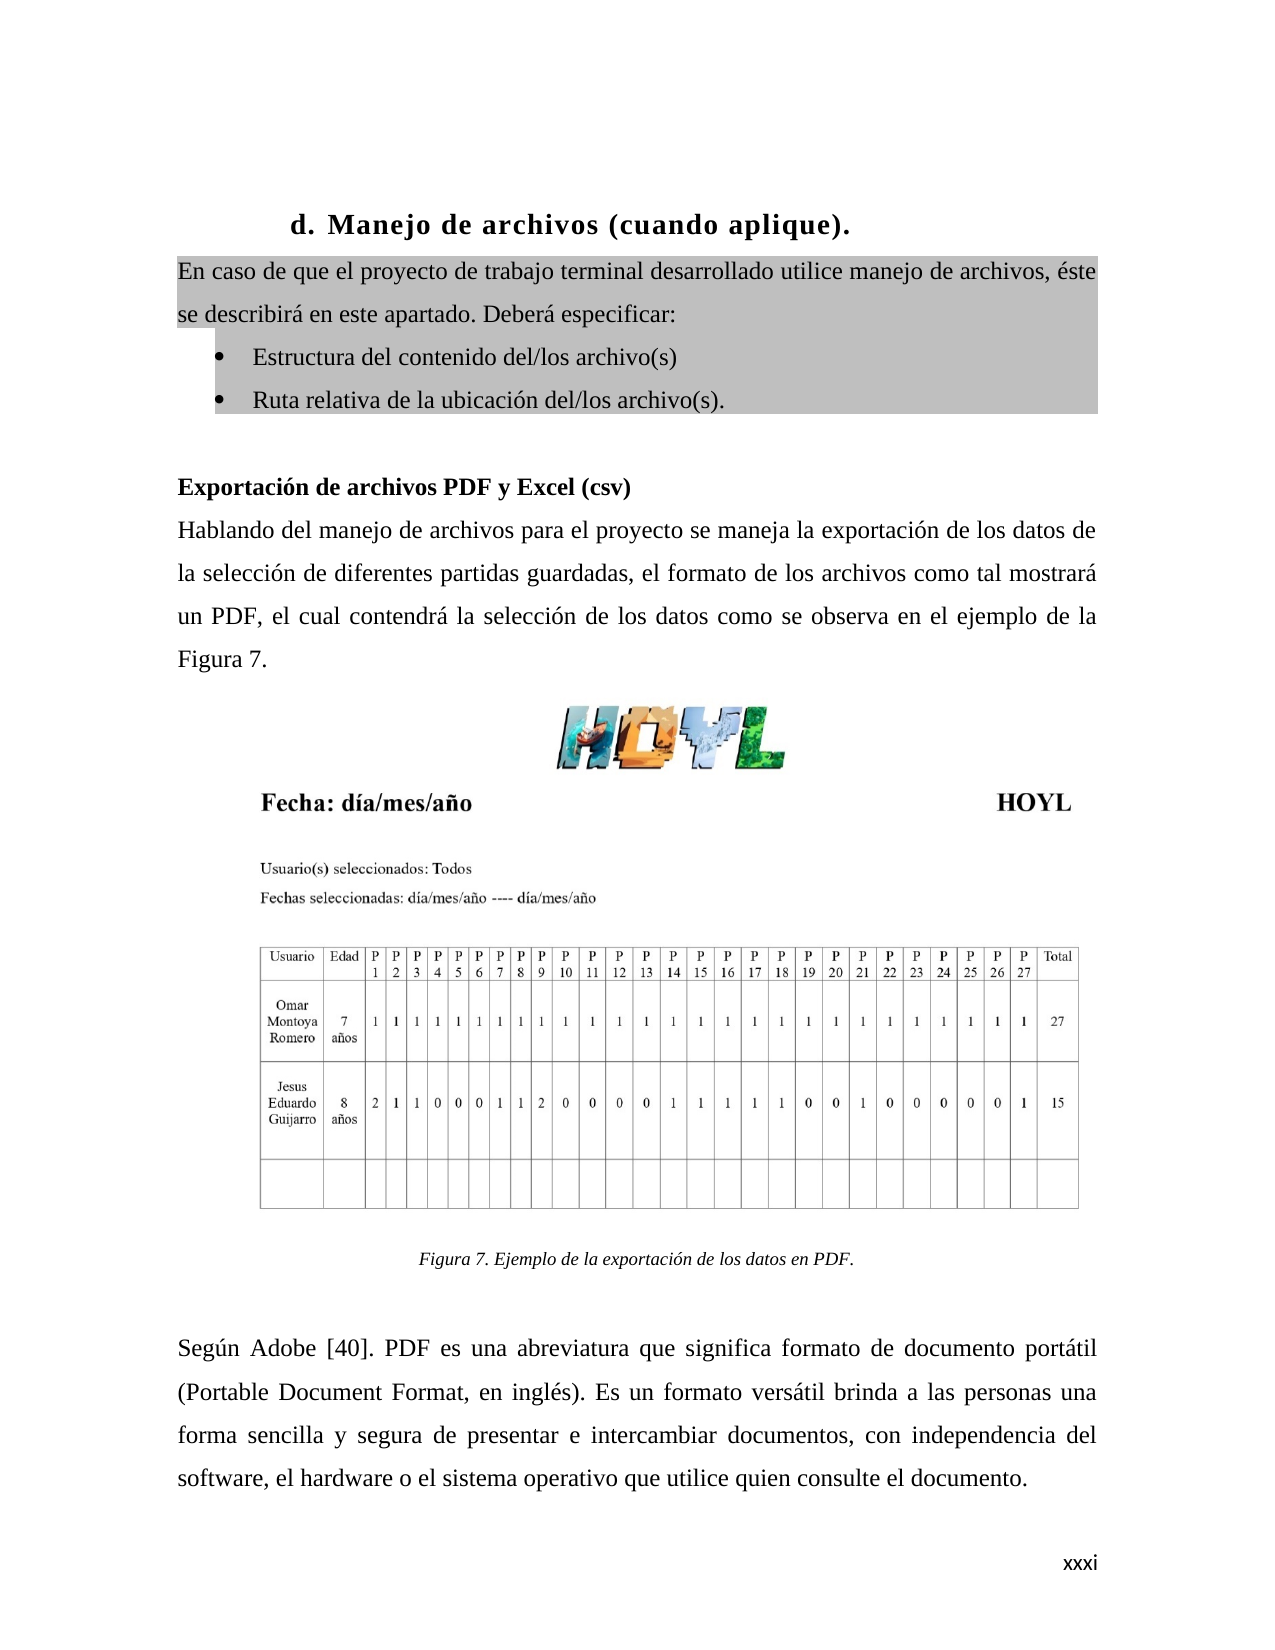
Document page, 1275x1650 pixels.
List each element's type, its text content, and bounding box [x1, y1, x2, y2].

text En caso de que el proyecto de trabajo terminal desarrollado utilice manejo de archivos, éste se describirá en este apartado. Deberá especificar: [177, 256, 1098, 328]
list Estructura del contenido del/los archivo(s) [215, 342, 1098, 371]
list Ruta relativa de la ubicación del/los archivo(s). [215, 385, 1098, 414]
text Exportación de archivos PDF y Excel (csv) [177, 472, 1098, 500]
text Figura 7. Ejemplo de la exportación de los datos en PDF. [177, 1248, 1098, 1269]
text Según Adobe . PDF es una abreviatura que significa formato de documento portátil (Portable Document Format, en inglés). Es un formato versátil brinda a las personas una forma sencilla y segura de presentar e intercambiar documentos, con independencia del software, el hardware o el sistema operativo que utilice quien consulte el documento. [177, 1333, 1098, 1492]
subtitle Manejo de archivos (cuando aplique). [290, 207, 1098, 241]
text Hablando del manejo de archivos para el proyecto se maneja la exportación de los datos de la selección de diferentes partidas guardadas, el formato de los archivos como tal mostrará un PDF, el cual contendrá la selección de los datos como se observa en el ejemplo de la Figura 7. [177, 515, 1098, 673]
picture [177, 687, 1161, 1234]
